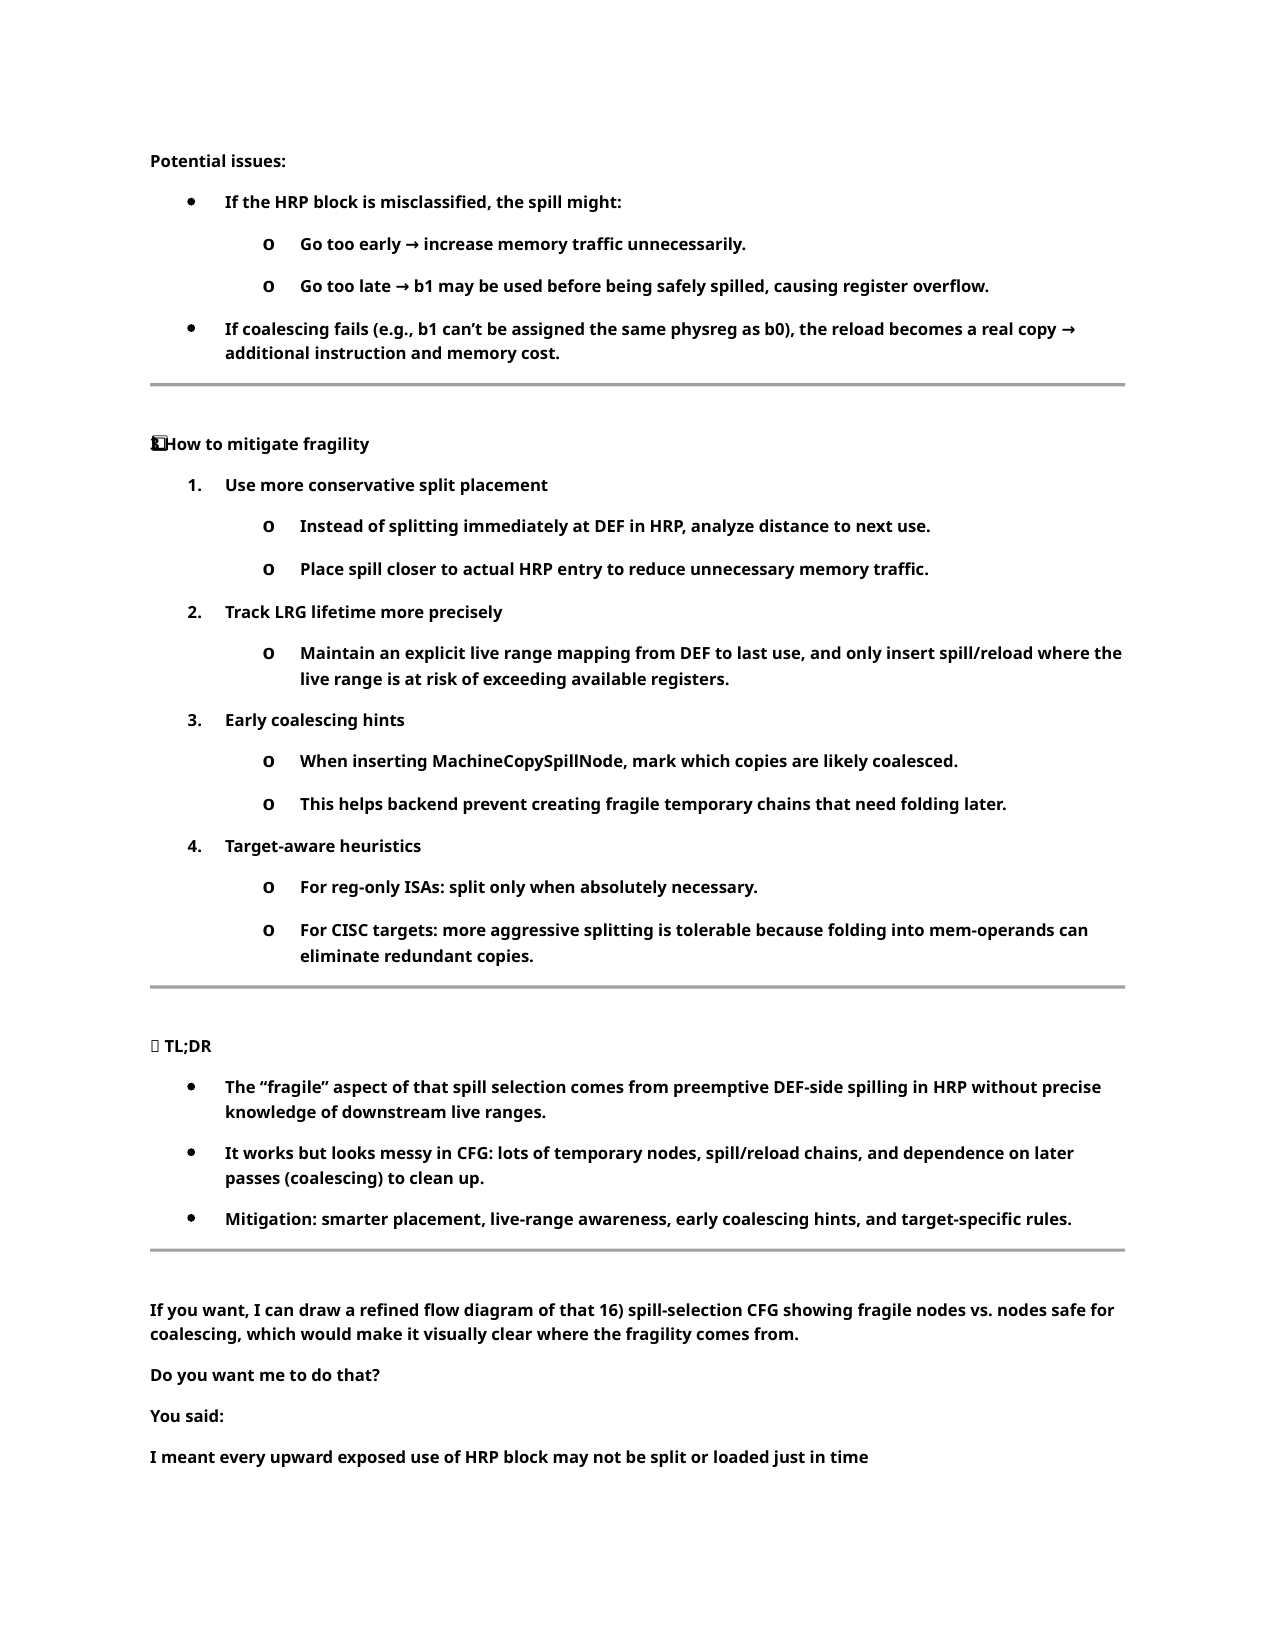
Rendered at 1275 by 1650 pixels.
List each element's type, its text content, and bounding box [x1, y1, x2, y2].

text You said: [150, 1405, 1125, 1428]
list The “fragile” aspect of that spill selection comes from preemptive DEF-side spilling in HRP without precise knowledge of downstream live ranges. [187, 1076, 1125, 1123]
list Mitigation: smarter placement, live-range awareness, early coalescing hints, and target-specific rules. [187, 1207, 1125, 1230]
text Potential issues: [150, 150, 1125, 173]
list It works but looks messy in CFG: lots of temporary nodes, spill/reload chains, and dependence on later passes (coalescing) to clean up. [187, 1142, 1125, 1189]
text I meant every upward exposed use of HRP block may not be split or loaded just in time [150, 1446, 1125, 1469]
list Place spill closer to actual HRP entry to reduce unnecessary memory traffic. [262, 558, 1125, 582]
list For reg-only ISAs: split only when absolutely necessary. [262, 876, 1125, 900]
list Go too late → b1 may be used before being safely spilled, causing register overflow. [262, 275, 1125, 299]
list This helps backend prevent creating fragile temporary chains that need folding later. [262, 792, 1125, 816]
list Go too early → increase memory traffic unnecessarily. [262, 232, 1125, 256]
text Do you want me to do that? [150, 1364, 1125, 1386]
text ✅ TL;DR [150, 1035, 1125, 1058]
list Use more conservative split placement [187, 474, 1125, 497]
list If the HRP block is misclassified, the spill might: [187, 191, 1125, 214]
list Maintain an explicit live range mapping from DEF to last use, and only insert spill/reload where the live range is at risk of exceeding available registers. [262, 641, 1125, 690]
list When inserting MachineCopySpillNode, mark which copies are likely coalesced. [262, 749, 1125, 773]
list If coalescing fails (e.g., b1 can’t be assigned the same physreg as b0), the reload becomes a real copy → additional instruction and memory cost. [187, 317, 1125, 365]
list For CISC targets: more aggressive splitting is tolerable because folding into mem-operands can eliminate redundant copies. [262, 918, 1125, 967]
list Early coalescing hints [187, 708, 1125, 731]
list Track LRG lifetime more precisely [187, 600, 1125, 623]
list Target-aware heuristics [187, 835, 1125, 857]
text If you want, I can draw a refined flow diagram of that 16) spill-selection CFG showing fragile nodes vs. nodes safe for coalescing, which would make it visually clear where the fragility comes from. [150, 1298, 1125, 1345]
list Instead of splitting immediately at DEF in HRP, analyze distance to next use. [262, 515, 1125, 539]
text 3️⃣ How to mitigate fragility [150, 433, 1125, 455]
